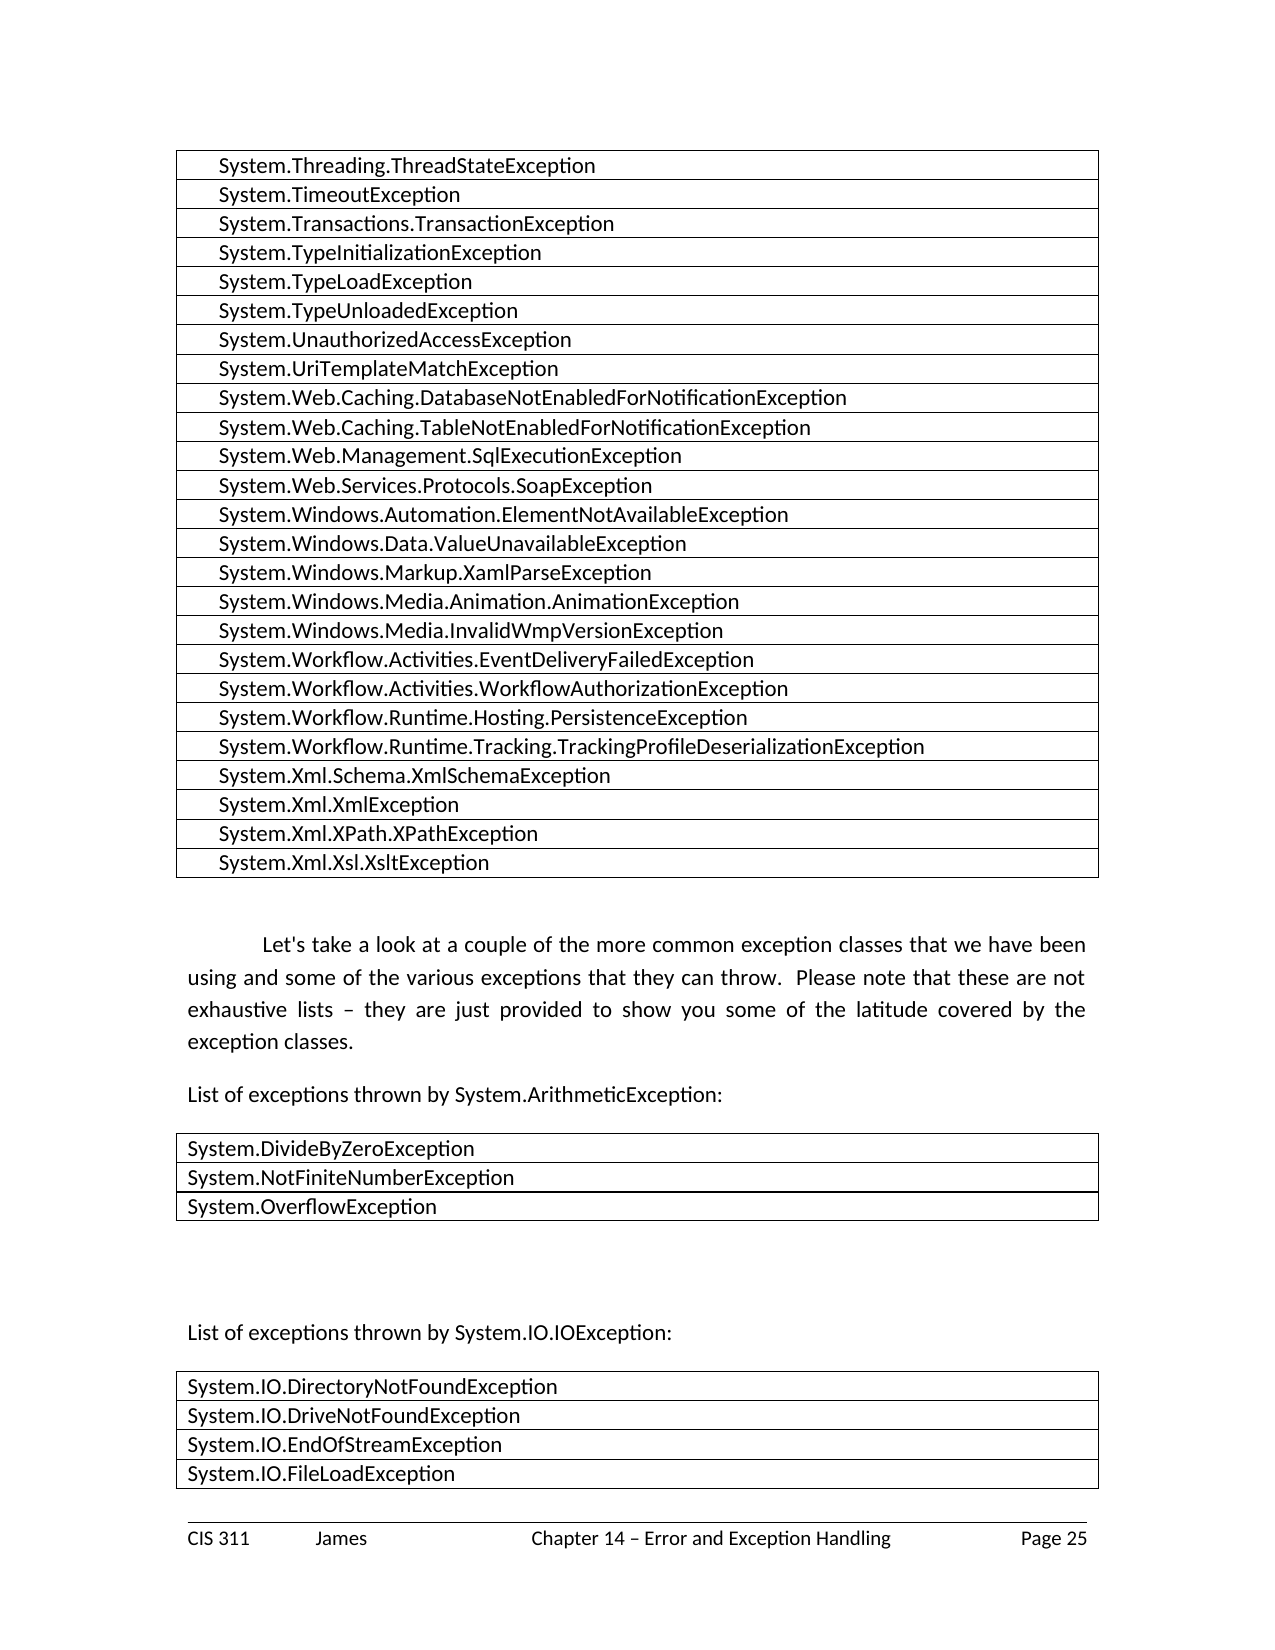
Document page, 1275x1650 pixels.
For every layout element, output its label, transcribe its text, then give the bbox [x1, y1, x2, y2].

table_cell System.IO.DriveNotFoundException [177, 1401, 1098, 1429]
table_cell System.Web.Management.SqlExecutionException [177, 442, 1098, 470]
table_cell System.Xml.XPath.XPathException [177, 820, 1098, 847]
table_cell System.UnauthorizedAccessException [177, 325, 1098, 353]
table_cell System.TypeLoadException [177, 267, 1098, 295]
table_cell System.Xml.Schema.XmlSchemaException [177, 761, 1098, 789]
table_cell System.Transactions.TransactionException [177, 209, 1098, 237]
table_cell System.Xml.Xsl.XsltException [177, 849, 1098, 877]
text Let's take a look at a couple of the more common exception classes that we have been using and some of the various exceptions that they can throw. Please note that these are not exhaustive lists – they are just provided to show you some of the latitude covered by the exception classes. [187, 931, 1087, 1055]
table_cell System.Web.Services.Protocols.SoapException [177, 471, 1098, 499]
table_header System.IO.DirectoryNotFoundException [177, 1372, 1098, 1400]
table_cell System.Workflow.Activities.EventDeliveryFailedException [177, 645, 1098, 673]
table_cell System.TimeoutException [177, 180, 1098, 208]
text List of exceptions thrown by System.IO.IOException: [187, 1318, 1087, 1346]
table_header System.DivideByZeroException [177, 1134, 1098, 1162]
table_cell System.Web.Caching.DatabaseNotEnabledForNotificationException [177, 384, 1098, 412]
text List of exceptions thrown by System.ArithmeticException: [187, 1080, 1087, 1108]
table_cell System.Workflow.Activities.WorkflowAuthorizationException [177, 674, 1098, 702]
table_cell System.TypeInitializationException [177, 238, 1098, 266]
table_cell System.Workflow.Runtime.Tracking.TrackingProfileDeserializationException [177, 732, 1098, 760]
table_cell System.TypeUnloadedException [177, 296, 1098, 324]
table_cell System.IO.FileLoadException [177, 1460, 1098, 1487]
table_cell System.OverflowException [177, 1193, 1098, 1220]
table_cell System.Windows.Media.Animation.AnimationException [177, 587, 1098, 615]
table_cell System.UriTemplateMatchException [177, 355, 1098, 382]
table_cell System.IO.EndOfStreamException [177, 1430, 1098, 1458]
table_cell System.NotFiniteNumberException [177, 1163, 1098, 1191]
table_cell System.Windows.Automation.ElementNotAvailableException [177, 500, 1098, 528]
table_cell System.Windows.Data.ValueUnavailableException [177, 529, 1098, 557]
table_cell System.Workflow.Runtime.Hosting.PersistenceException [177, 703, 1098, 731]
table_cell System.Windows.Media.InvalidWmpVersionException [177, 616, 1098, 644]
table_cell System.Threading.ThreadStateException [177, 151, 1098, 179]
table_cell System.Web.Caching.TableNotEnabledForNotificationException [177, 413, 1098, 441]
table_cell System.Xml.XmlException [177, 790, 1098, 818]
table_cell System.Windows.Markup.XamlParseException [177, 558, 1098, 586]
